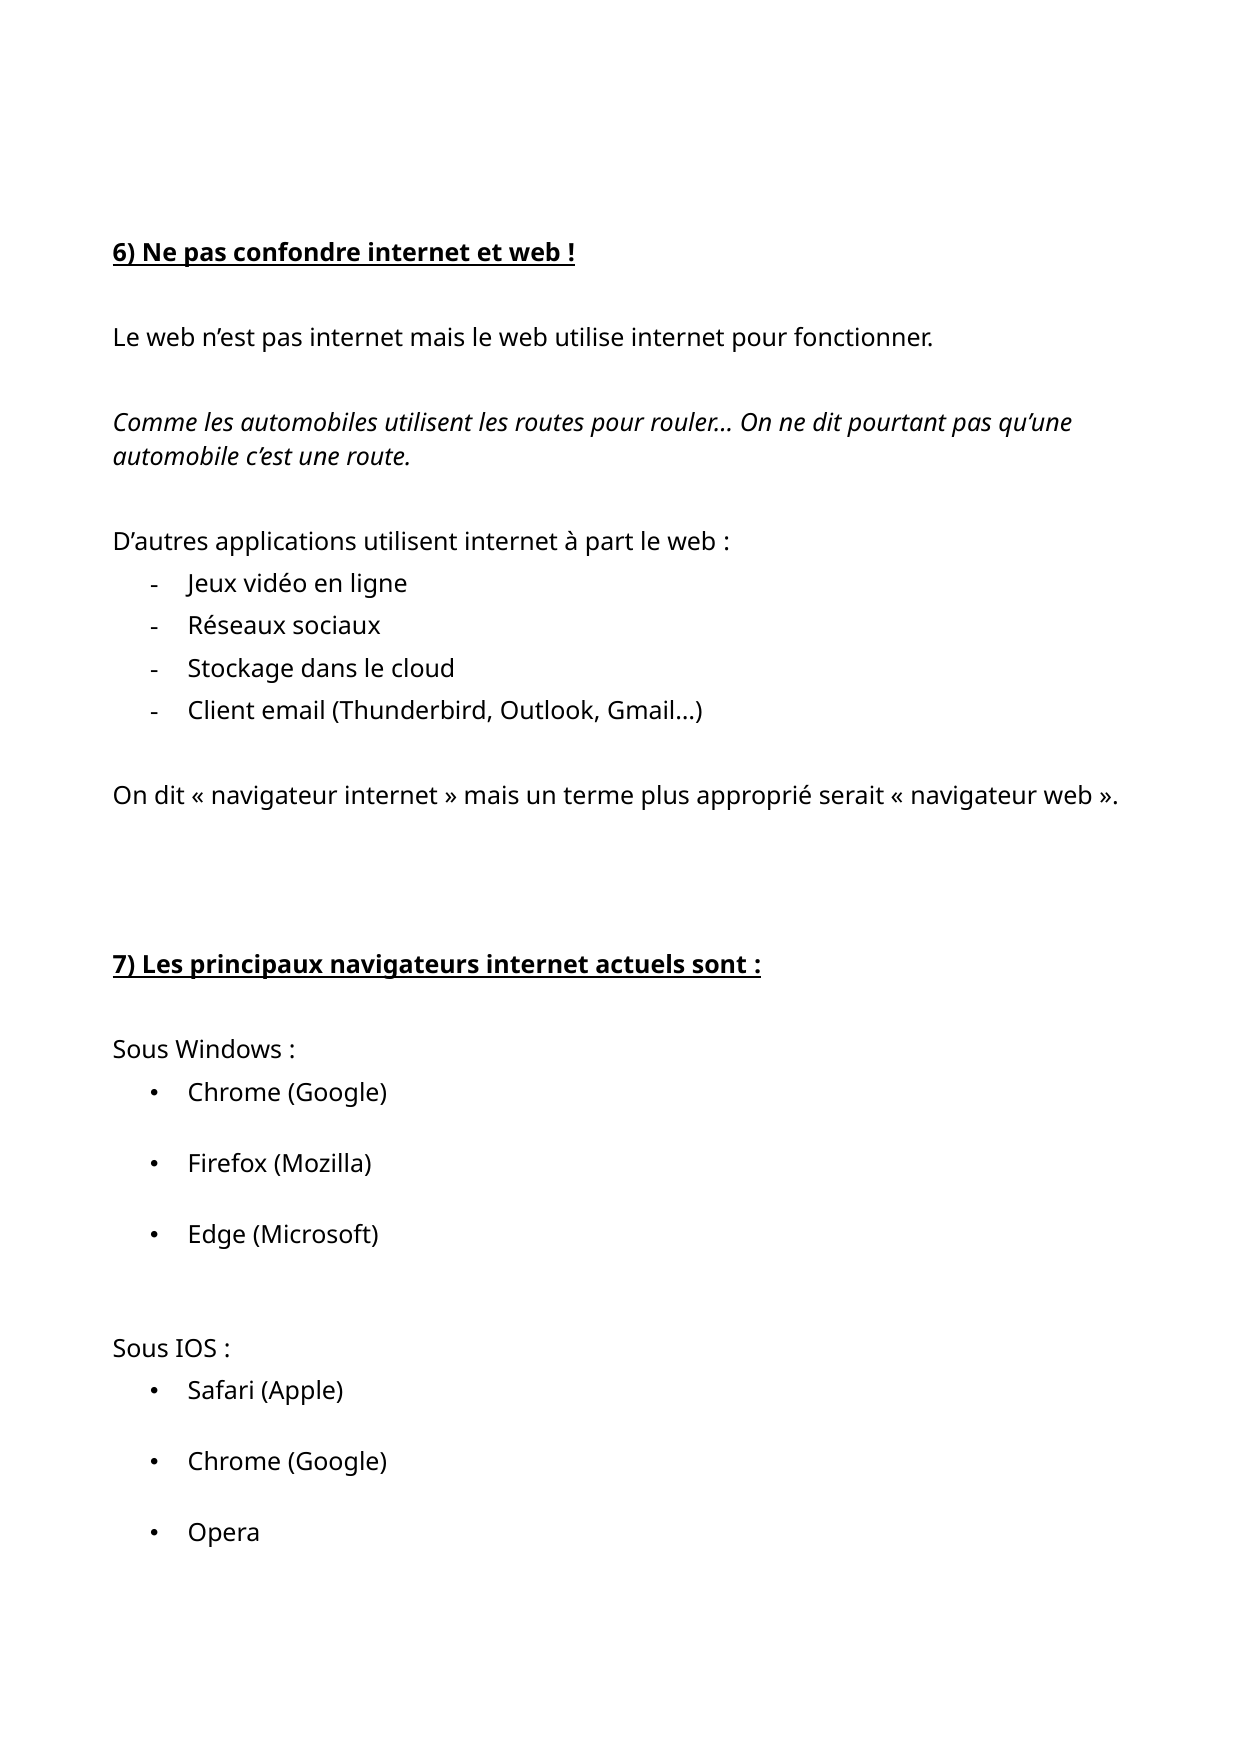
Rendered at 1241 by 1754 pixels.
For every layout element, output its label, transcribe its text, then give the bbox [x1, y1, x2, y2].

list Jeux vidéo en ligne [150, 566, 1128, 600]
text D’autres applications utilisent internet à part le web : [112, 523, 1128, 557]
list Opera [150, 1515, 1128, 1578]
list Réseaux sociaux [150, 608, 1128, 642]
text 7) Les principaux navigateurs internet actuels sont : [112, 947, 1128, 981]
text On dit « navigateur internet » mais un terme plus approprié serait « navigateur web ». [112, 778, 1128, 812]
text Sous Windows : [112, 1032, 1128, 1066]
list Chrome (Google) [150, 1444, 1128, 1507]
text Le web n’est pas internet mais le web utilise internet pour fonctionner. [112, 319, 1128, 354]
list Edge (Microsoft) [150, 1217, 1128, 1279]
list Firefox (Mozilla) [150, 1146, 1128, 1208]
text 6) Ne pas confondre internet et web ! [112, 235, 1128, 269]
list Safari (Apple) [150, 1373, 1128, 1435]
text Comme les automobiles utilisent les routes pour rouler… On ne dit pourtant pas qu’une automobile c’est une route. [112, 404, 1128, 472]
text Sous IOS : [112, 1330, 1128, 1364]
list Chrome (Google) [150, 1074, 1128, 1137]
list Stockage dans le cloud [150, 650, 1128, 684]
list Client email (Thunderbird, Outlook, Gmail…) [150, 693, 1128, 727]
